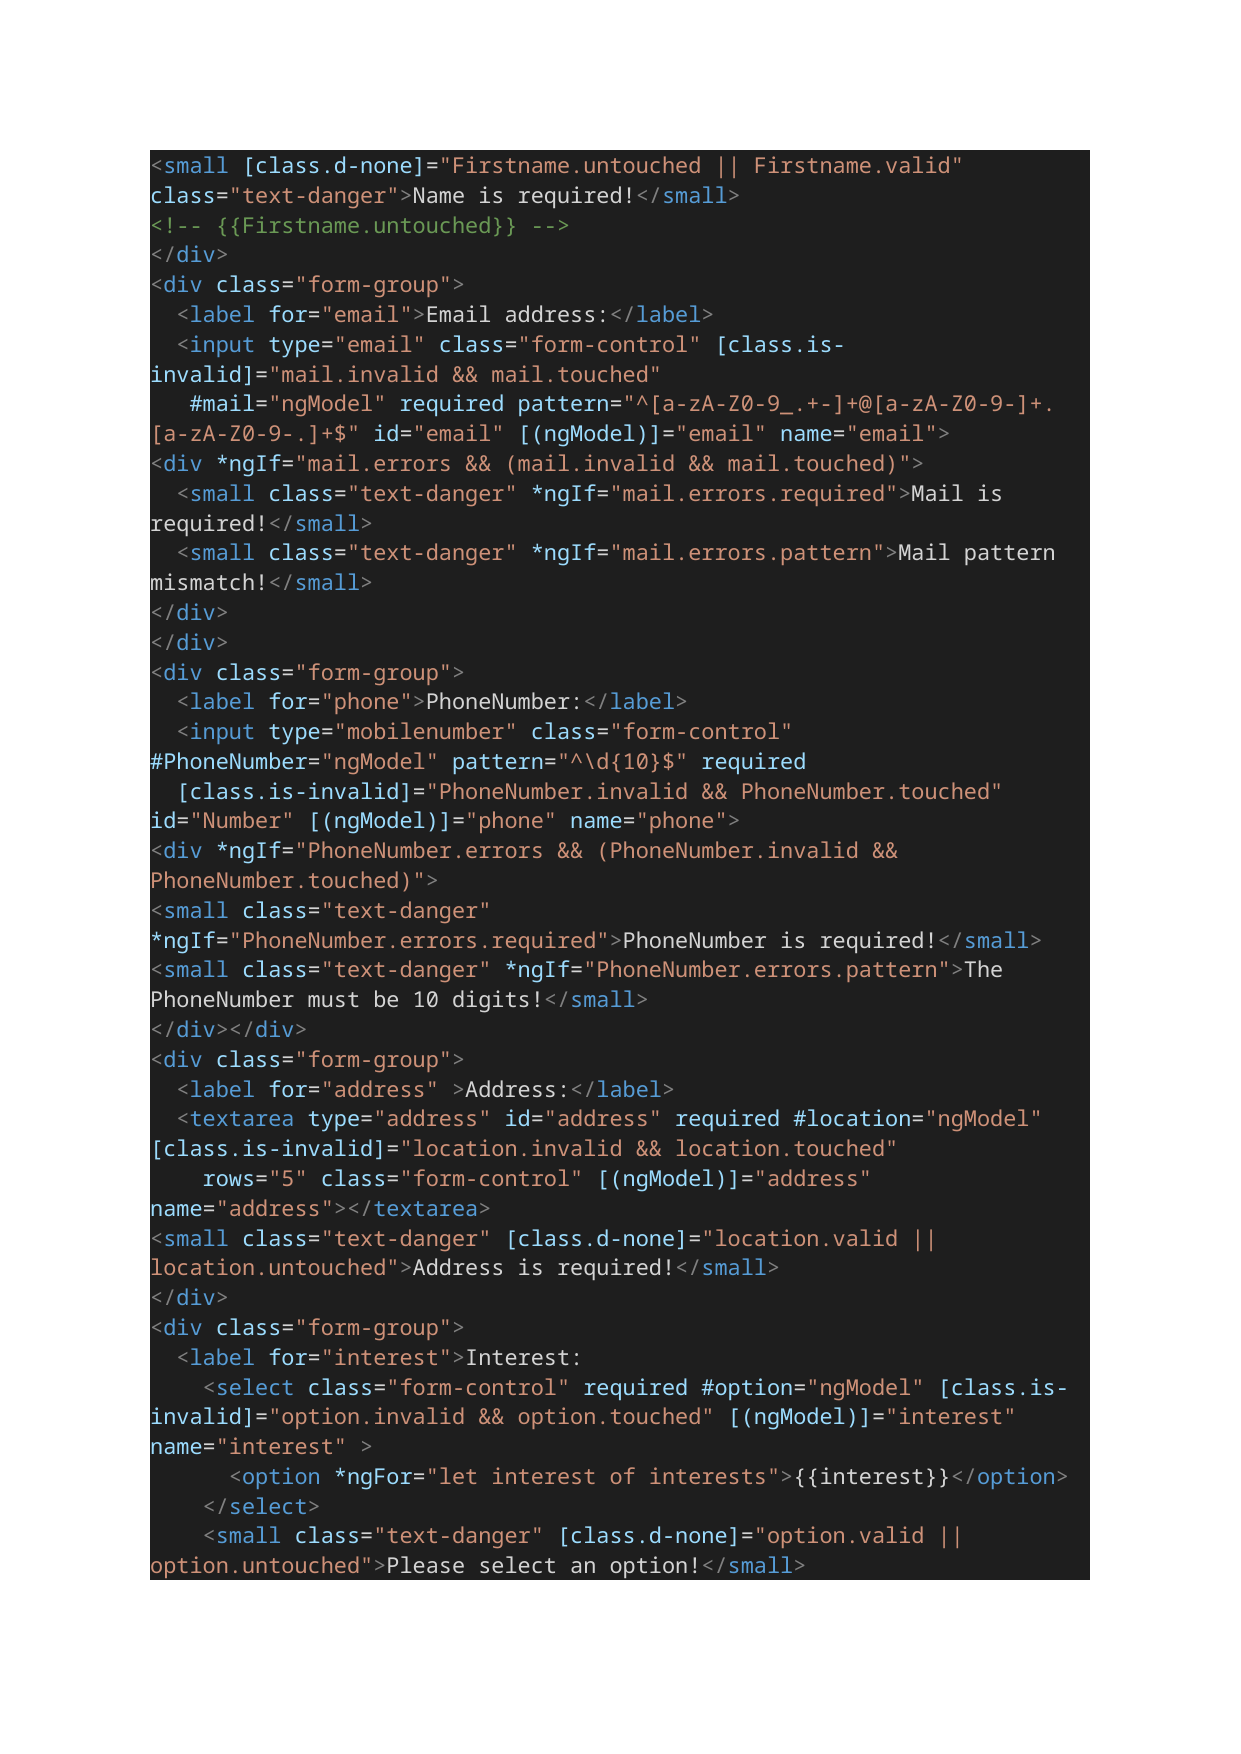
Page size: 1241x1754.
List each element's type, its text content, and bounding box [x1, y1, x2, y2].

text <label for="phone">PhoneNumber:</label> [150, 686, 1090, 716]
text <input type="email" class="form-control" [class.is-invalid]="mail.invalid && mail.touched" [150, 329, 1090, 388]
text <!-- {{Firstname.untouched}} --> [150, 209, 1090, 239]
text <small class="text-danger" *ngIf="PhoneNumber.errors.required">PhoneNumber is required!</small> [150, 895, 1090, 954]
text </div> [150, 627, 1090, 656]
text <div class="form-group"> [150, 269, 1090, 299]
text </select> [150, 1491, 1090, 1520]
text <div class="form-group"> [150, 1312, 1090, 1342]
text <div class="form-group"> [150, 1044, 1090, 1073]
text <label for="interest">Interest: [150, 1342, 1090, 1371]
text <div class="form-group"> [150, 656, 1090, 686]
text <small class="text-danger" [class.d-none]="option.valid || option.untouched">Please select an option!</small> [150, 1520, 1090, 1580]
text <select class="form-control" required #option="ngModel" [class.is-invalid]="option.invalid && option.touched" [(ngModel)]="interest" name="interest" > [150, 1371, 1090, 1461]
text [class.is-invalid]="PhoneNumber.invalid && PhoneNumber.touched" id="Number" [(ngModel)]="phone" name="phone"> [150, 776, 1090, 835]
text </div></div> [150, 1014, 1090, 1044]
text <div *ngIf="PhoneNumber.errors && (PhoneNumber.invalid && PhoneNumber.touched)"> [150, 835, 1090, 895]
text <textarea type="address" id="address" required #location="ngModel" [class.is-invalid]="location.invalid && location.touched" [150, 1103, 1090, 1163]
text <small class="text-danger" *ngIf="mail.errors.required">Mail is required!</small> [150, 478, 1090, 537]
text </div> [150, 597, 1090, 627]
text <small class="text-danger" *ngIf="PhoneNumber.errors.pattern">The PhoneNumber must be 10 digits!</small> [150, 954, 1090, 1014]
text </div> [150, 1282, 1090, 1312]
text <small [class.d-none]="Firstname.untouched || Firstname.valid" class="text-danger">Name is required!</small> [150, 150, 1090, 209]
text <label for="email">Email address:</label> [150, 299, 1090, 329]
text #mail="ngModel" required pattern="^[a-zA-Z0-9_.+-]+@[a-zA-Z0-9-]+.[a-zA-Z0-9-.]+$" id="email" [(ngModel)]="email" name="email"> [150, 388, 1090, 448]
text <label for="address" >Address:</label> [150, 1073, 1090, 1103]
text <option *ngFor="let interest of interests">{{interest}}</option> [150, 1461, 1090, 1491]
text </div> [150, 239, 1090, 269]
text <input type="mobilenumber" class="form-control" #PhoneNumber="ngModel" pattern="^\d{10}$" required [150, 716, 1090, 776]
text <small class="text-danger" [class.d-none]="location.valid || location.untouched">Address is required!</small> [150, 1222, 1090, 1282]
text rows="5" class="form-control" [(ngModel)]="address" name="address"></textarea> [150, 1163, 1090, 1222]
text <div *ngIf="mail.errors && (mail.invalid && mail.touched)"> [150, 448, 1090, 478]
text <small class="text-danger" *ngIf="mail.errors.pattern">Mail pattern mismatch!</small> [150, 537, 1090, 597]
